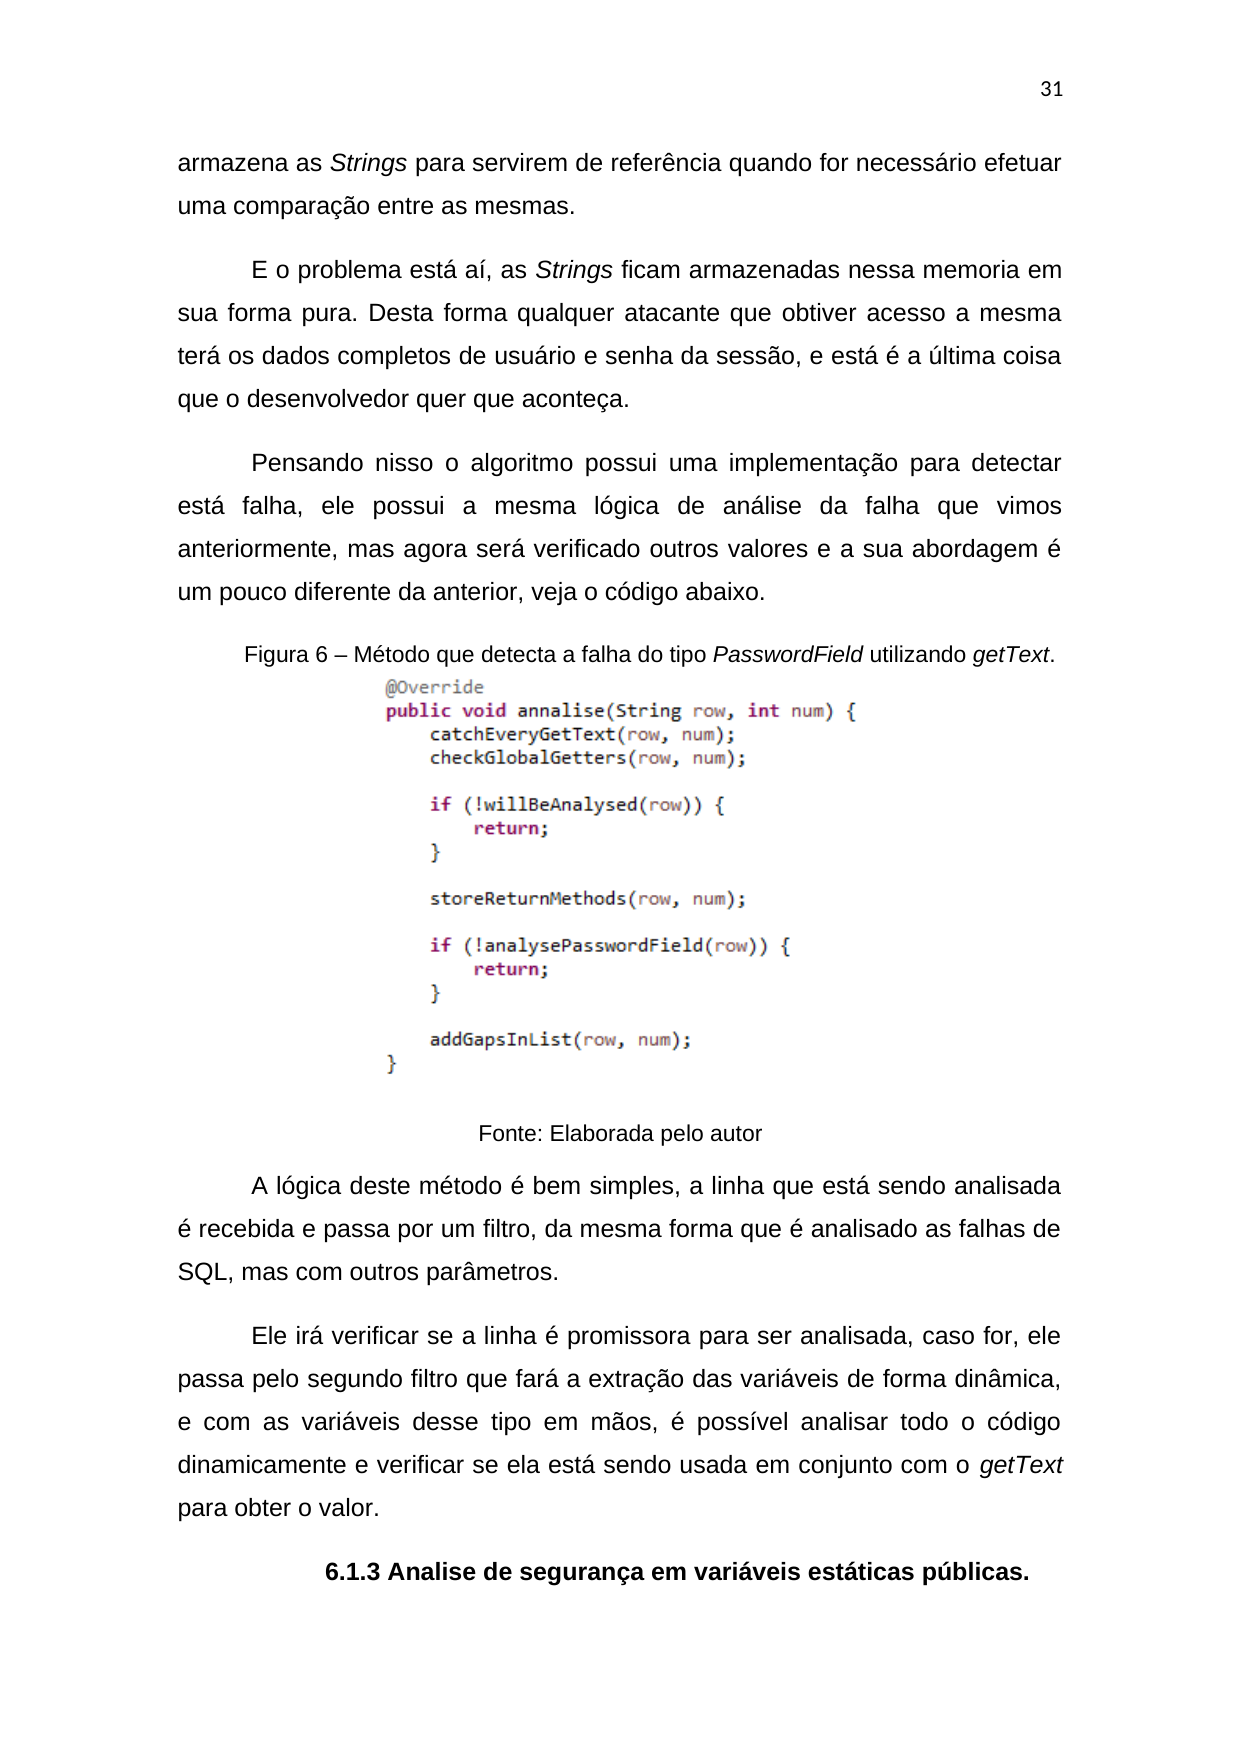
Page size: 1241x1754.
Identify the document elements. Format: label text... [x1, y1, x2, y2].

text E o problema está aí, as Strings ficam armazenadas nessa memoria em sua forma pura. Desta forma qualquer atacante que obtiver acesso a mesma terá os dados completos de usuário e senha da sessão, e está é a última coisa que o desenvolvedor quer que aconteça. [177, 255, 1063, 413]
text Fonte: Elaborada pelo autor [177, 1120, 1063, 1146]
text Ele irá verificar se a linha é promissora para ser analisada, caso for, ele passa pelo segundo filtro que fará a extração das variáveis de forma dinâmica, e com as variáveis desse tipo em mãos, é possível analisar todo o código dinamicamente e verificar se ela está sendo usada em conjunto com o getText para obter o valor. [177, 1321, 1063, 1522]
text Figura 6 – Método que detecta a falha do tipo PasswordField utilizando getText. [177, 641, 1063, 668]
text 6.1.3 Analise de segurança em variáveis estáticas públicas. [325, 1557, 1063, 1586]
text A lógica deste método é bem simples, a linha que está sendo analisada é recebida e passa por um filtro, da mesma forma que é analisado as falhas de SQL, mas com outros parâmetros. [177, 1171, 1063, 1286]
picture [372, 667, 868, 1085]
text Pensando nisso o algoritmo possui uma implementação para detectar está falha, ele possui a mesma lógica de análise da falha que vimos anteriormente, mas agora será verificado outros valores e a sua abordagem é um pouco diferente da anterior, veja o código abaixo. [177, 448, 1063, 606]
